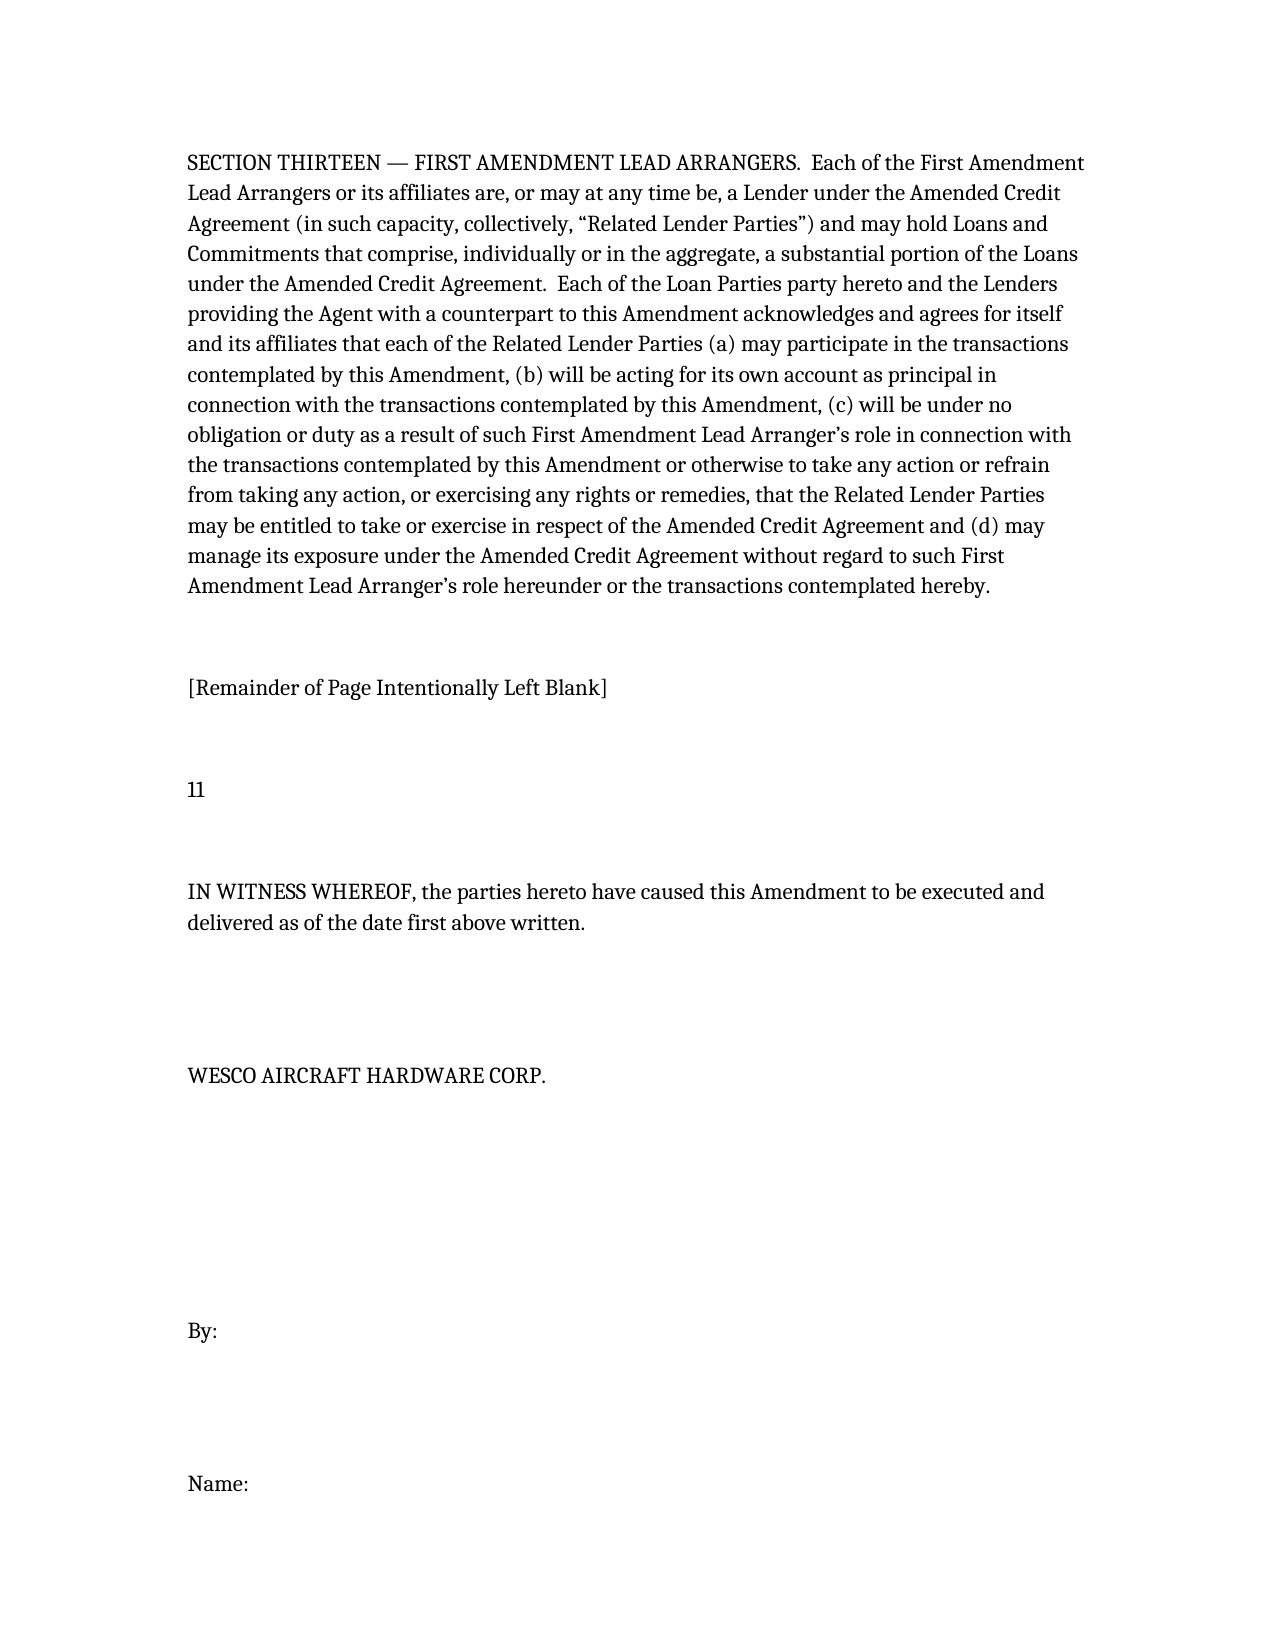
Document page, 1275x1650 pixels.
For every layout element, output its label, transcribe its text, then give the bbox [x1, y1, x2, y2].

text Name: [187, 1471, 1087, 1497]
text 11 [187, 777, 1087, 803]
text [Remainder of Page Intentionally Left Blank] [187, 675, 1087, 701]
text WESCO AIRCRAFT HARDWARE CORP. [187, 1062, 1087, 1089]
text IN WITNESS WHEREOF, the parties hereto have caused this Amendment to be executed and delivered as of the date first above written. [187, 879, 1087, 936]
text By: [187, 1318, 1087, 1344]
text SECTION THIRTEEN — FIRST AMENDMENT LEAD ARRANGERS. Each of the First Amendment Lead Arrangers or its affiliates are, or may at any time be, a Lender under the Amended Credit Agreement (in such capacity, collectively, “Related Lender Parties”) and may hold Loans and Commitments that comprise, individually or in the aggregate, a substantial portion of the Loans under the Amended Credit Agreement. Each of the Loan Parties party hereto and the Lenders providing the Agent with a counterpart to this Amendment acknowledges and agrees for itself and its affiliates that each of the Related Lender Parties (a) may participate in the transactions contemplated by this Amendment, (b) will be acting for its own account as principal in connection with the transactions contemplated by this Amendment, (c) will be under no obligation or duty as a result of such First Amendment Lead Arranger’s role in connection with the transactions contemplated by this Amendment or otherwise to take any action or refrain from taking any action, or exercising any rights or remedies, that the Related Lender Parties may be entitled to take or exercise in respect of the Amended Credit Agreement and (d) may manage its exposure under the Amended Credit Agreement without regard to such First Amendment Lead Arranger’s role hereunder or the transactions contemplated hereby. [187, 150, 1087, 599]
